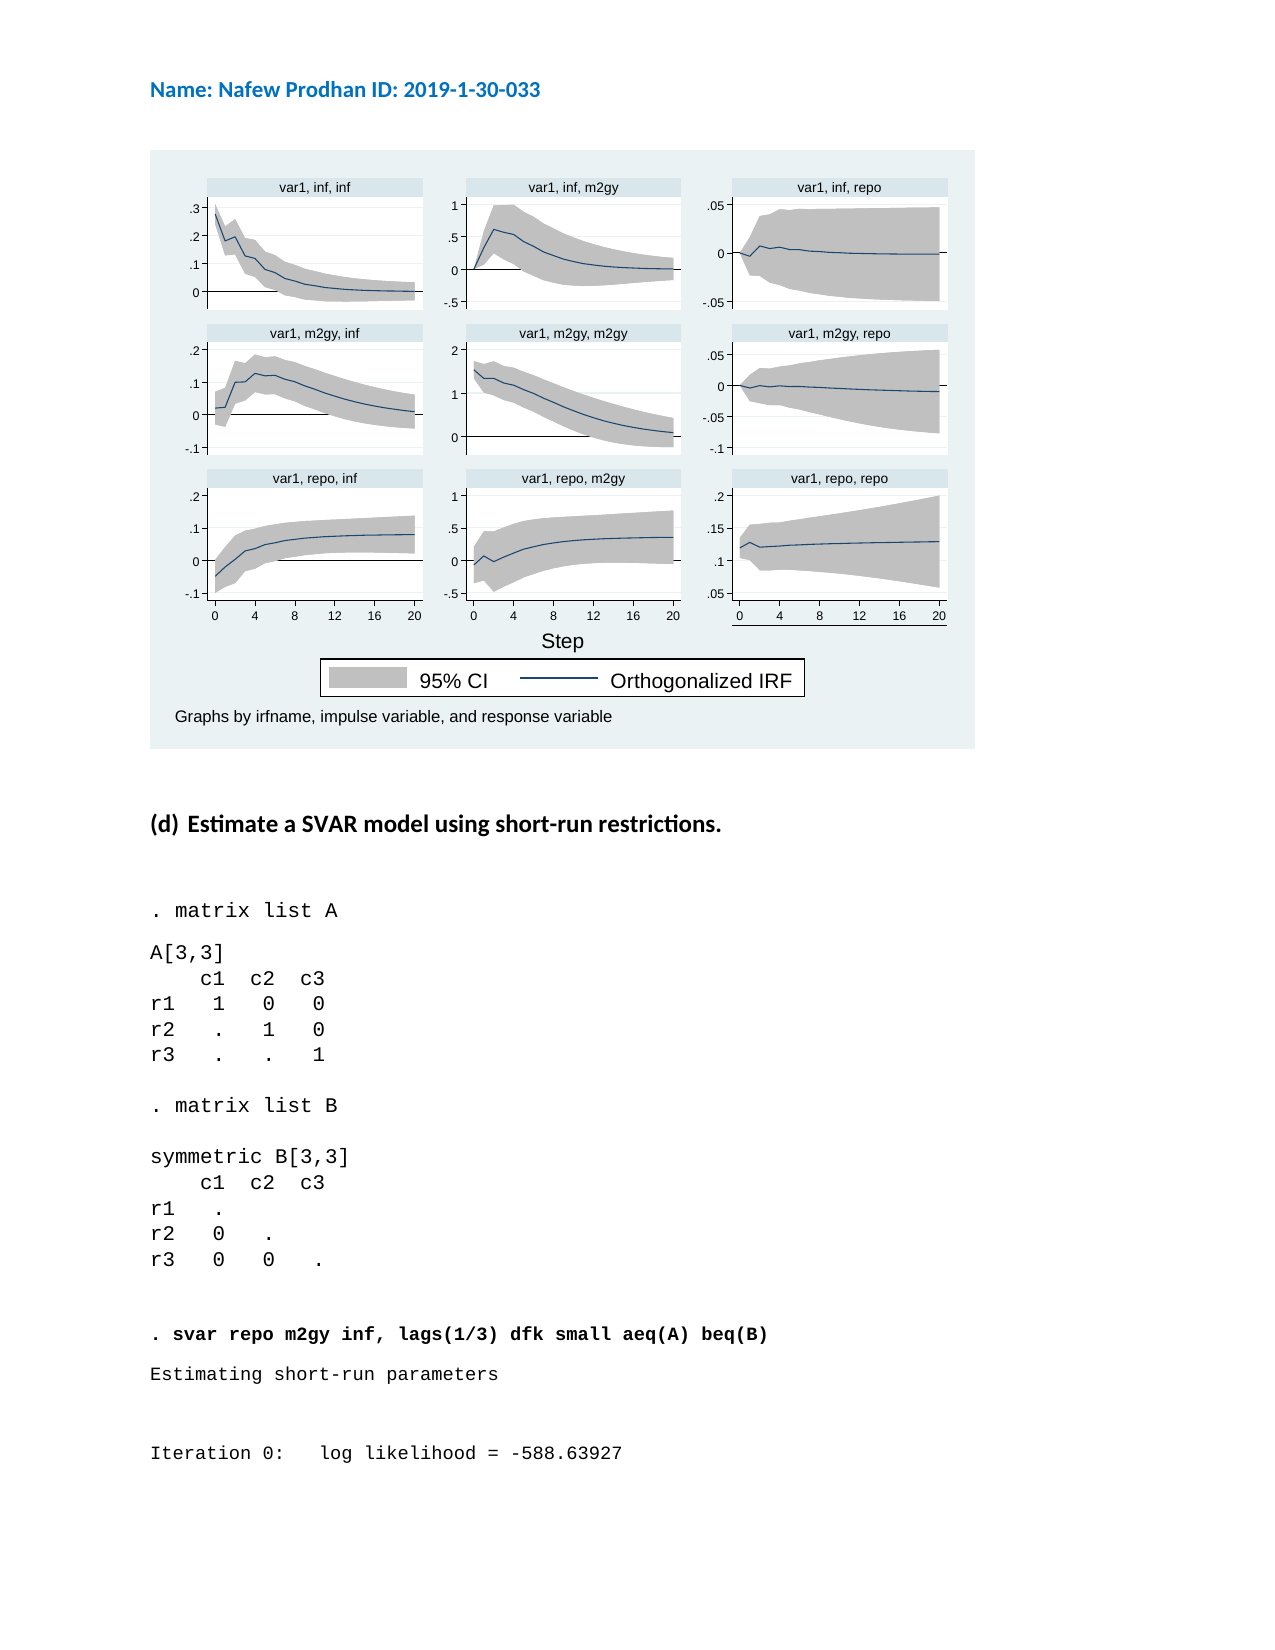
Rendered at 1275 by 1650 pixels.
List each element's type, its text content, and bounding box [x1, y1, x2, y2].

text r1 1 0 0 [150, 993, 1125, 1017]
text . matrix list A [150, 900, 1125, 924]
text r2 . 1 0 [150, 1019, 1125, 1043]
text A[3,3] [150, 942, 1125, 966]
list Estimate a SVAR model using short-run restrictions. [150, 808, 1125, 839]
text c1 c2 c3 [150, 968, 1125, 992]
text Estimating short-run parameters [150, 1365, 1125, 1386]
text . svar repo m2gy inf, lags(1/3) dfk small aeq(A) beq(B) [150, 1325, 1125, 1346]
text c1 c2 c3 [150, 1172, 1125, 1196]
text r1 . [150, 1198, 1125, 1221]
text r3 0 0 . [150, 1249, 1125, 1272]
text . matrix list B [150, 1096, 1125, 1119]
text symmetric B[3,3] [150, 1147, 1125, 1170]
text r2 0 . [150, 1223, 1125, 1247]
text r3 . . 1 [150, 1044, 1125, 1068]
text Iteration 0: log likelihood = -588.63927 [150, 1444, 1125, 1465]
